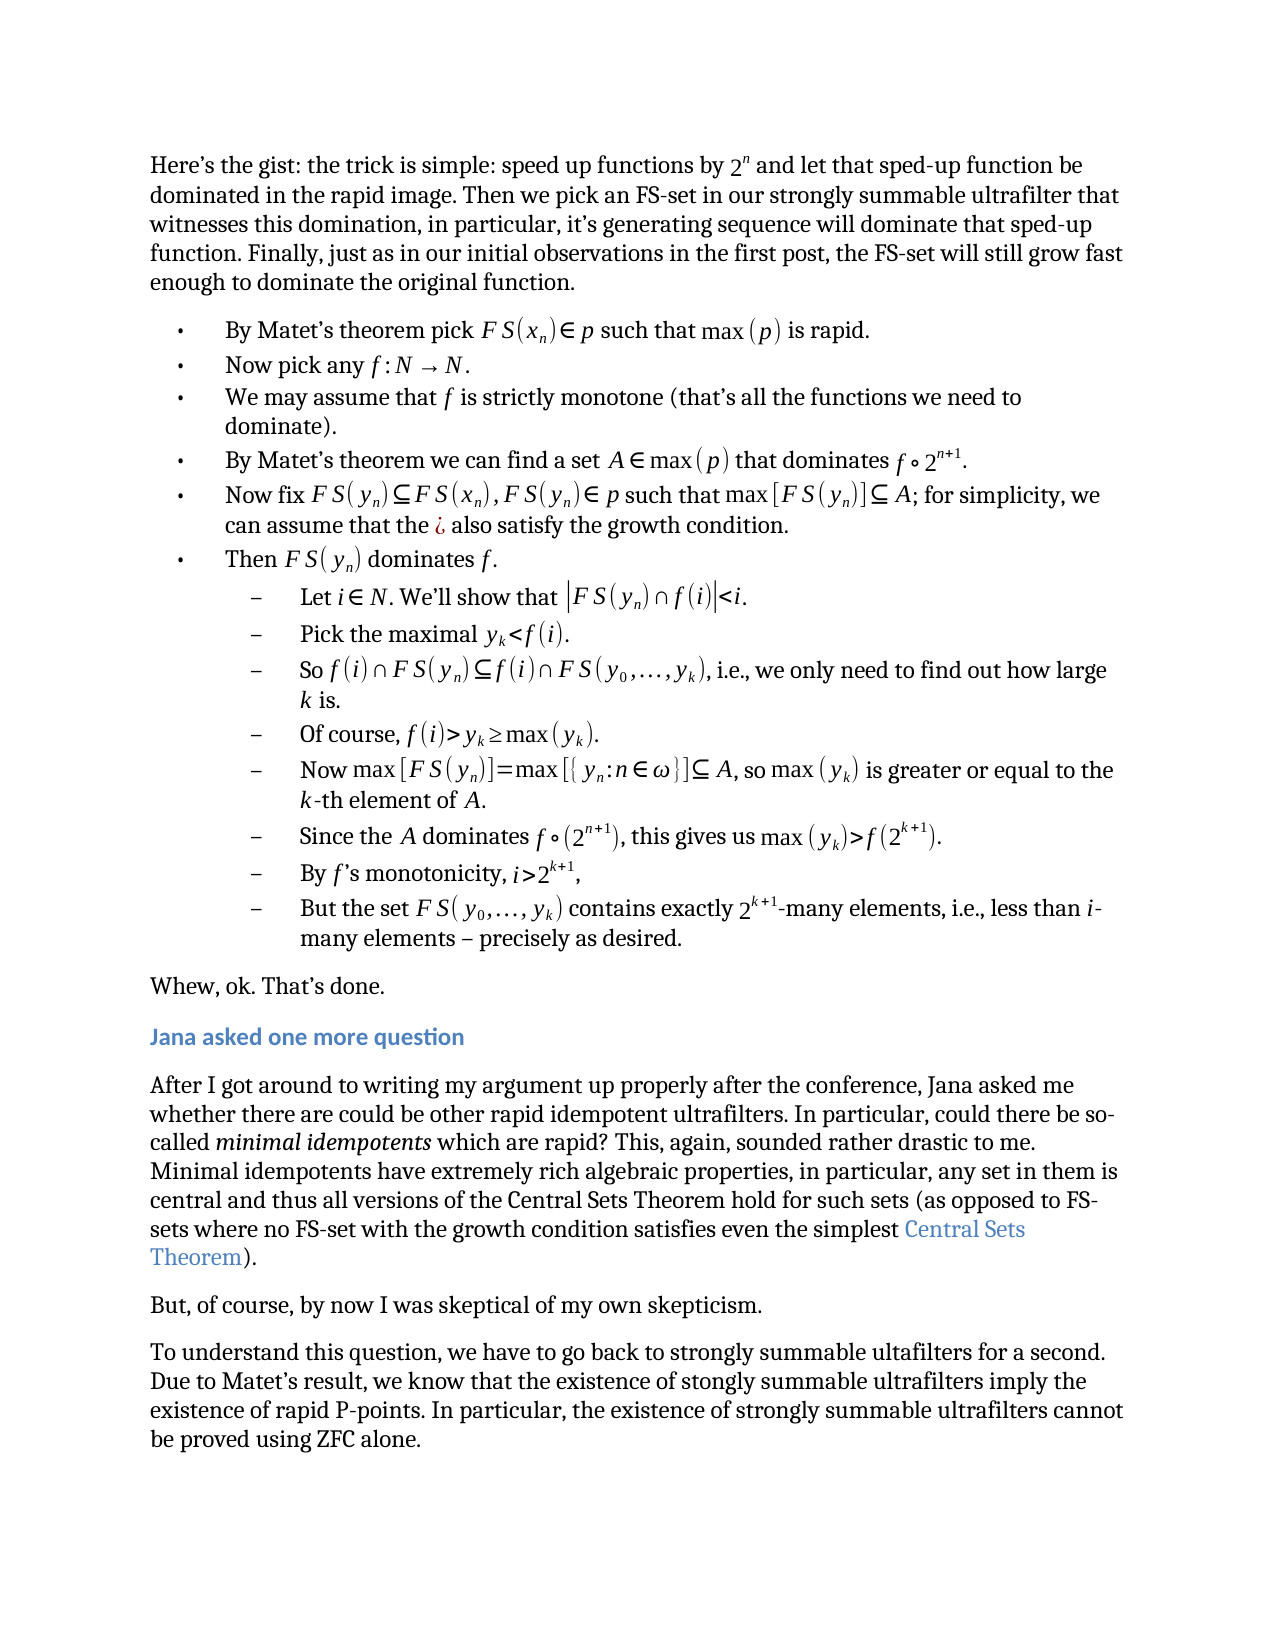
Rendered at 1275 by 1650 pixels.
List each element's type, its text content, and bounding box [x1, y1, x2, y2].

list Now fix such that ; for simplicity, we can assume that the also satisfy the growth condition. [175, 479, 1125, 540]
list Pick the maximal . [250, 618, 1125, 650]
list Let . We’ll show that . [250, 579, 1125, 615]
text After I got around to writing my argument up properly after the conference, Jana asked me whether there are could be other rapid idempotent ultrafilters. In particular, could there be so-called minimal idempotents which are rapid? This, again, sounded rather drastic to me. Minimal idempotents have extremely rich algebraic properties, in particular, any set in them is central and thus all versions of the Central Sets Theorem hold for such sets (as opposed to FS-sets where no FS-set with the growth condition satisfies even the simplest Central Sets Theorem). [150, 1071, 1125, 1272]
list By Matet’s theorem pick such that is rapid. [175, 315, 1125, 347]
text But, of course, by now I was skeptical of my own skepticism. [150, 1291, 1125, 1319]
list By Matet’s theorem we can find a set that dominates . [175, 444, 1125, 476]
subtitle Jana asked one more question [150, 1021, 1125, 1052]
list Since the dominates , this gives us . [250, 819, 1125, 854]
list So , i.e., we only need to find out how large is. [250, 654, 1125, 715]
list Of course, . [250, 719, 1125, 751]
list By ’s monotonicity, , [250, 857, 1125, 889]
text Whew, ok. That’s done. [150, 972, 1125, 1001]
list Now , so is greater or equal to the -th element of . [250, 754, 1125, 815]
text Here’s the gist: the trick is simple: speed up functions by and let that sped-up function be dominated in the rapid image. Then we pick an FS-set in our strongly summable ultrafilter that witnesses this domination, in particular, it’s generating sequence will dominate that sped-up function. Finally, just as in our initial observations in the first post, the FS-set will still grow fast enough to dominate the original function. [150, 150, 1125, 296]
list We may assume that is strictly monotone (that’s all the functions we need to dominate). [175, 383, 1125, 441]
text To understand this question, we have to go back to strongly summable ultafilters for a second. Due to Matet’s result, we know that the existence of stongly summable ultrafilters imply the existence of rapid P-points. In particular, the existence of strongly summable ultrafilters cannot be proved using ZFC alone. [150, 1338, 1125, 1453]
list But the set contains exactly -many elements, i.e., less than -many elements – precisely as desired. [250, 892, 1125, 953]
list Now pick any . [175, 351, 1125, 379]
list Then dominates . [175, 544, 1125, 576]
